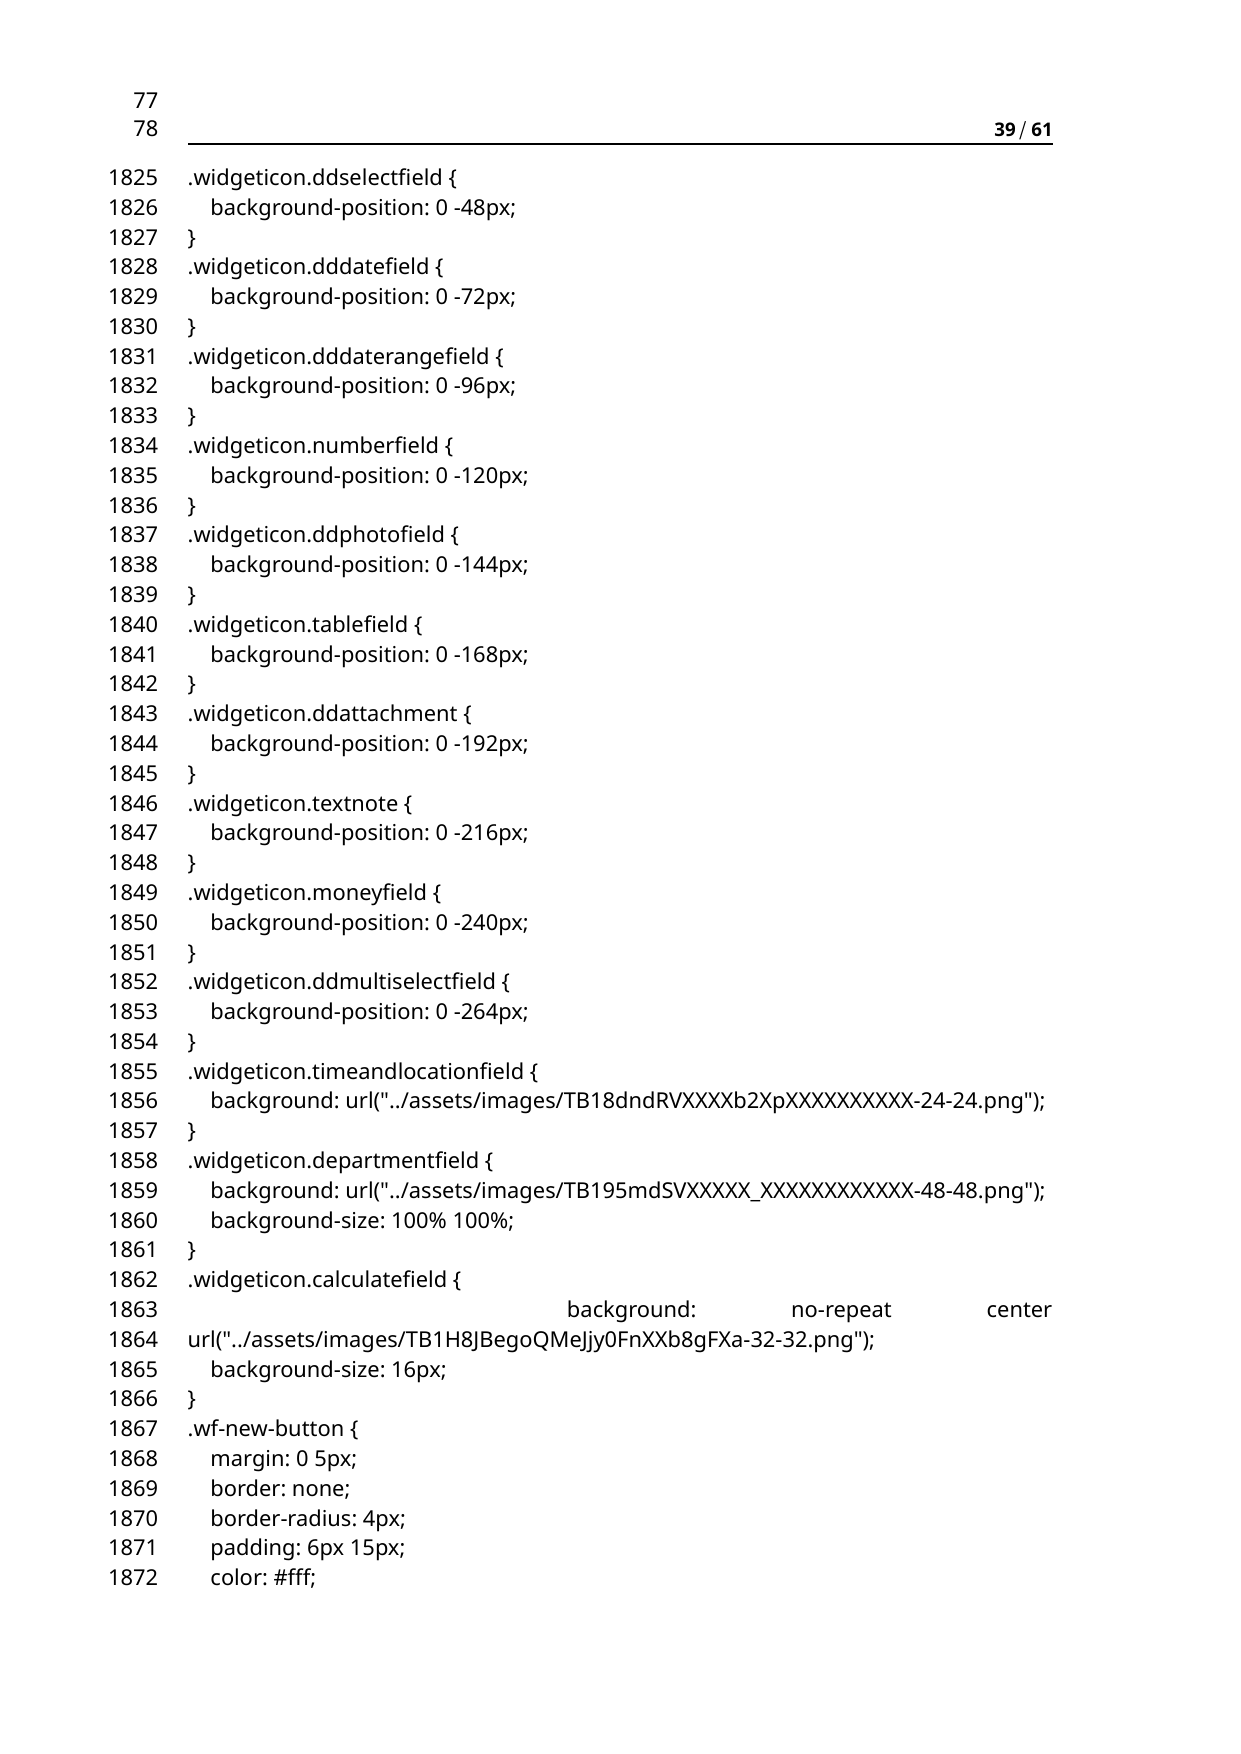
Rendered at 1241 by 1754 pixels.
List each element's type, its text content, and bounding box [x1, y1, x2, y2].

text background-size: 100% 100%; [187, 1205, 1053, 1234]
text background-position: 0 -120px; [187, 460, 1053, 490]
text } [187, 1234, 1053, 1264]
text .widgeticon.dddaterangefield { [187, 341, 1053, 371]
text } [187, 579, 1053, 609]
text .widgeticon.textnote { [187, 788, 1053, 817]
text padding: 6px 15px; [187, 1532, 1053, 1562]
text background: no-repeat center url("../assets/images/TB1H8JBegoQMeJjy0FnXXb8gFXa-32-32.png"); [187, 1294, 1053, 1354]
text } [187, 311, 1053, 341]
text .widgeticon.numberfield { [187, 430, 1053, 460]
text } [187, 490, 1053, 519]
text background-size: 16px; [187, 1354, 1053, 1383]
text } [187, 400, 1053, 430]
text } [187, 847, 1053, 877]
text background: url("../assets/images/TB18dndRVXXXXb2XpXXXXXXXXXX-24-24.png"); [187, 1086, 1053, 1115]
text background-position: 0 -264px; [187, 996, 1053, 1026]
text } [187, 1026, 1053, 1056]
text } [187, 1115, 1053, 1145]
text .widgeticon.moneyfield { [187, 877, 1053, 907]
text .widgeticon.departmentfield { [187, 1145, 1053, 1175]
text .widgeticon.tablefield { [187, 609, 1053, 639]
text background-position: 0 -216px; [187, 817, 1053, 847]
text border: none; [187, 1473, 1053, 1503]
text } [187, 222, 1053, 251]
text background: url("../assets/images/TB195mdSVXXXXX_XXXXXXXXXXXX-48-48.png"); [187, 1175, 1053, 1205]
text .widgeticon.ddphotofield { [187, 519, 1053, 549]
text background-position: 0 -192px; [187, 728, 1053, 758]
text .widgeticon.calculatefield { [187, 1264, 1053, 1294]
text } [187, 758, 1053, 788]
text } [187, 668, 1053, 698]
text border-radius: 4px; [187, 1503, 1053, 1532]
text .widgeticon.timeandlocationfield { [187, 1056, 1053, 1086]
text background-position: 0 -48px; [187, 192, 1053, 222]
text background-position: 0 -168px; [187, 639, 1053, 668]
text background-position: 0 -144px; [187, 549, 1053, 579]
text margin: 0 5px; [187, 1443, 1053, 1473]
text .widgeticon.dddatefield { [187, 251, 1053, 281]
text background-position: 0 -96px; [187, 371, 1053, 400]
text .widgeticon.ddattachment { [187, 698, 1053, 728]
text .widgeticon.ddselectfield { [187, 162, 1053, 192]
text .wf-new-button { [187, 1413, 1053, 1443]
text } [187, 1383, 1053, 1413]
text .widgeticon.ddmultiselectfield { [187, 966, 1053, 996]
text background-position: 0 -240px; [187, 907, 1053, 937]
text color: #fff; [187, 1562, 1053, 1592]
text } [187, 937, 1053, 966]
text background-position: 0 -72px; [187, 281, 1053, 311]
